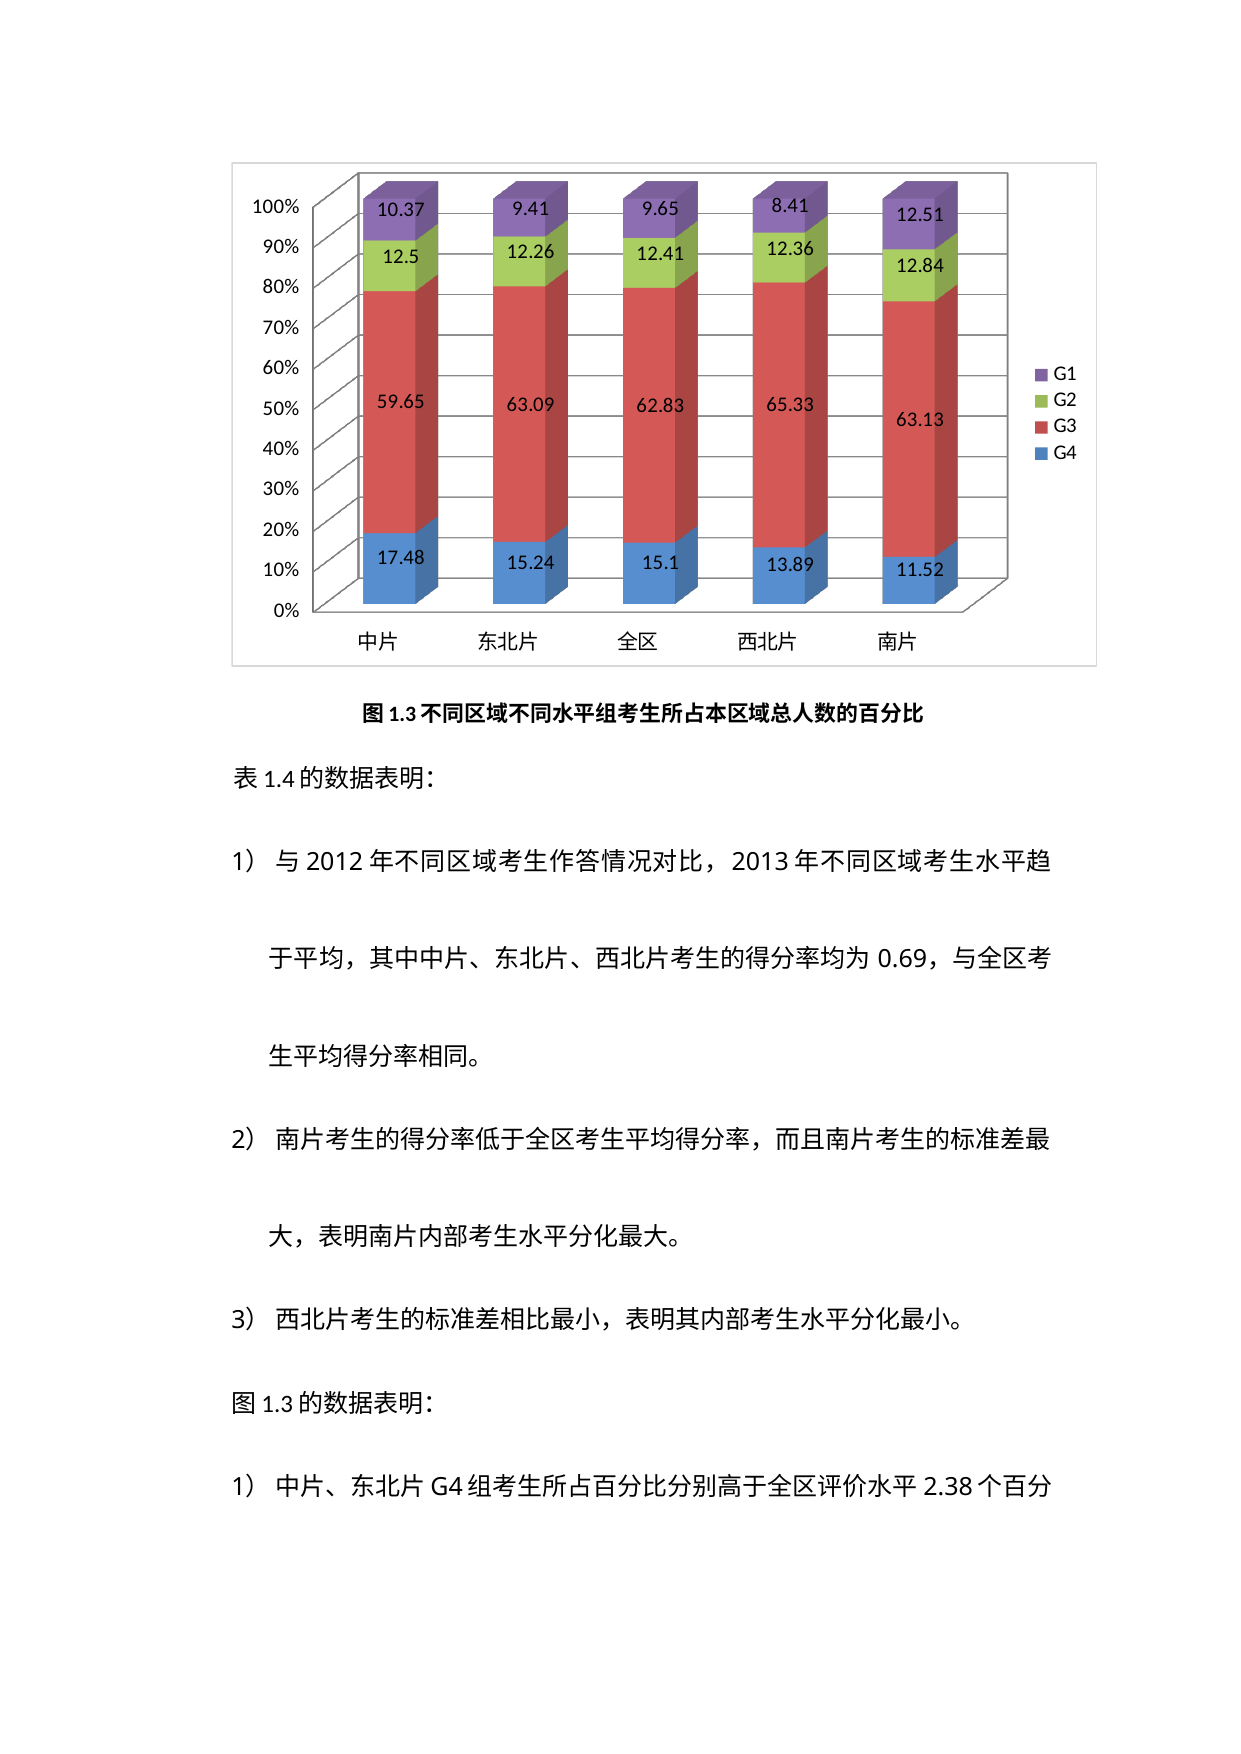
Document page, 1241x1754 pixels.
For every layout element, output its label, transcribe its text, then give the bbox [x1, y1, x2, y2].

list 中片、东北片G4组考生所占百分比分别高于全区评价水平2.38个百分点和0.14个百分点。 [231, 1452, 1053, 1517]
text 图1.3的数据表明： [231, 1369, 1053, 1434]
list 西北片考生的标准差相比最小，表明其内部考生水平分化最小。 [231, 1286, 1053, 1351]
text 表1.4的数据表明： [187, 744, 1053, 809]
list 南片考生的得分率低于全区考生平均得分率，而且南片考生的标准差最大，表明南片内部考生水平分化最大。 [231, 1105, 1053, 1267]
text 图1.3不同区域不同水平组考生所占本区域总人数的百分比 [187, 695, 1053, 728]
list 与2012年不同区域考生作答情况对比，2013年不同区域考生水平趋于平均，其中中片、东北片、西北片考生的得分率均为0.69，与全区考生平均得分率相同。 [231, 827, 1053, 1087]
